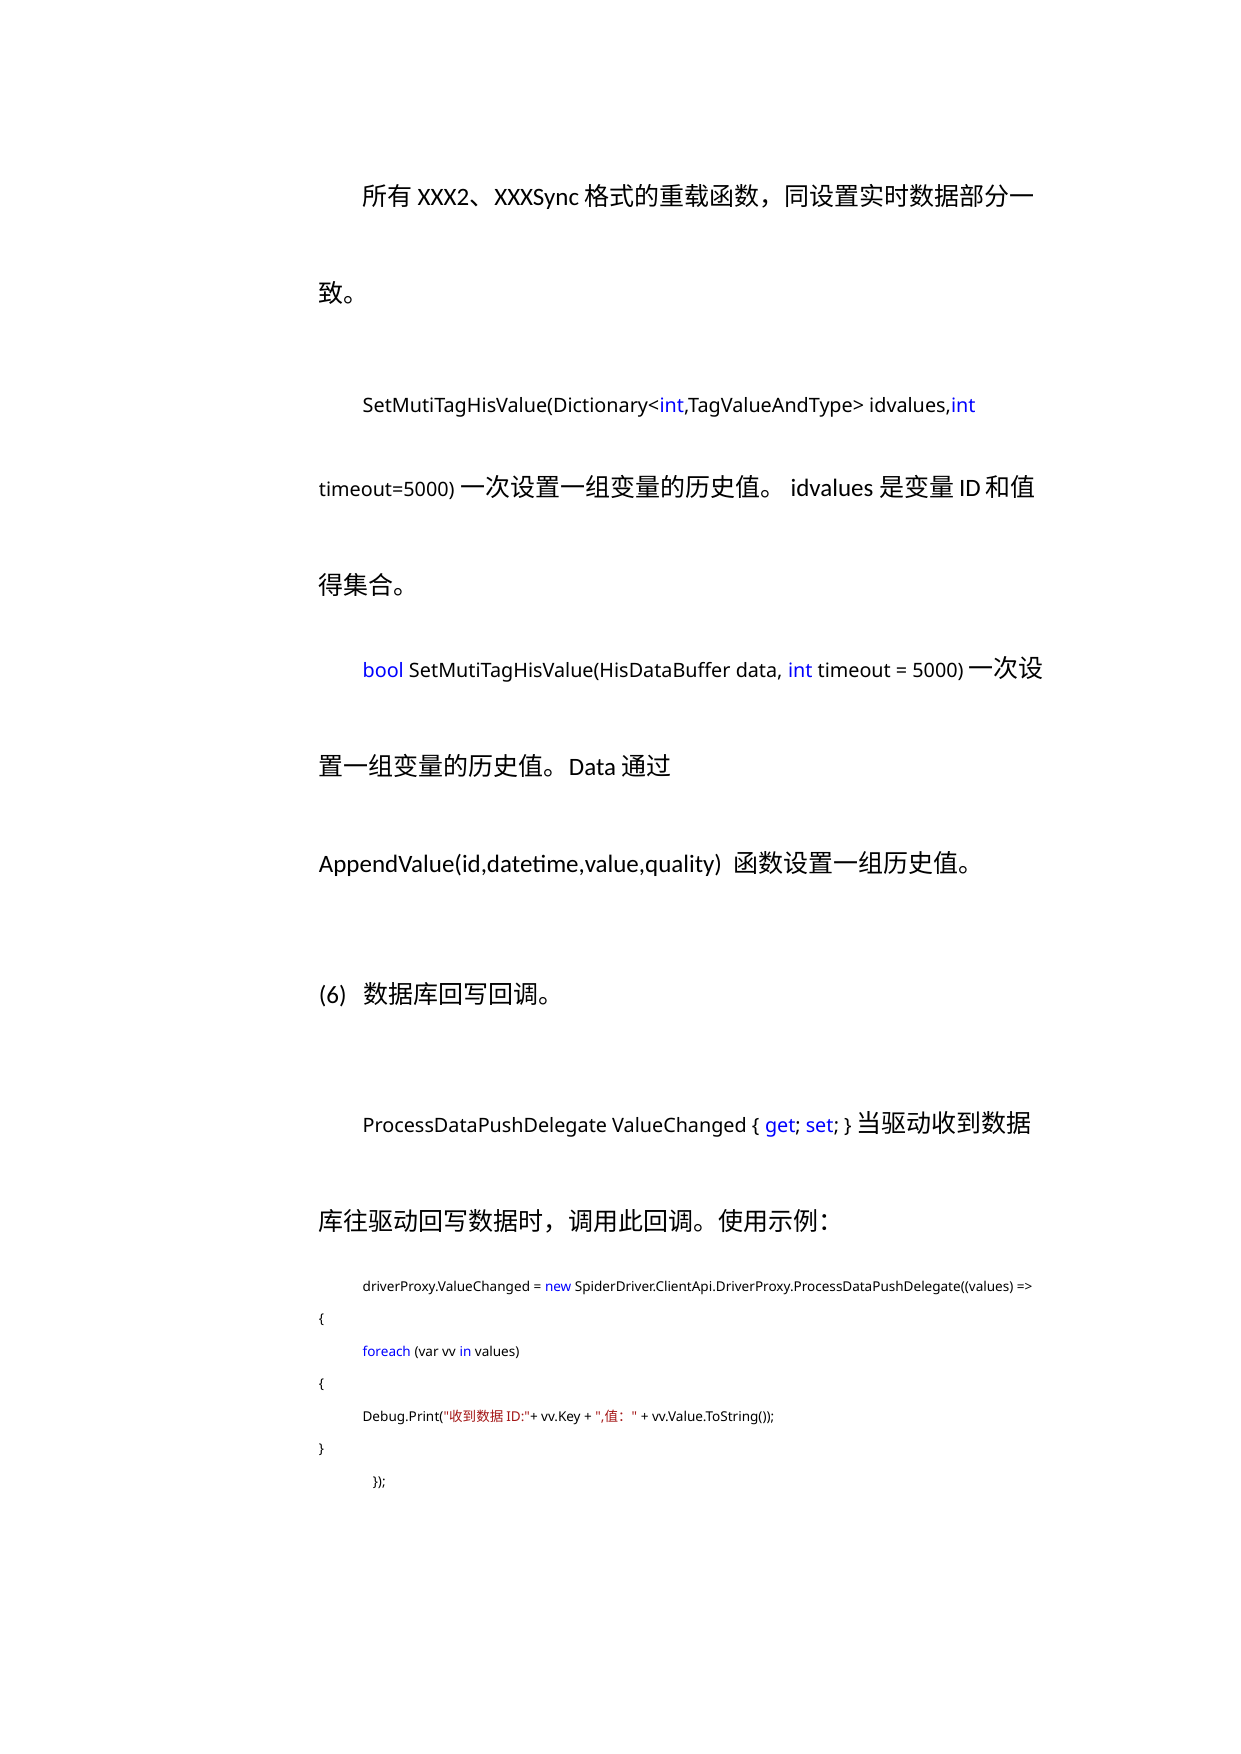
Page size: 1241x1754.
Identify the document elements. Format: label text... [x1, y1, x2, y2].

list SetMutiTagHisValue(Dictionary<int,TagValueAndType> idvalues,int timeout=5000) 一次设置一组变量的历史值。 idvalues 是变量ID和值得集合。 [319, 388, 1053, 616]
list 所有XXX2、XXXSync格式的重载函数，同设置实时数据部分一致。 [319, 162, 1053, 324]
text { [187, 1302, 1053, 1335]
list 数据库回写回调。 [319, 960, 1053, 1025]
text foreach (var vv in values) [187, 1335, 1053, 1367]
text driverProxy.ValueChanged = new SpiderDriver.ClientApi.DriverProxy.ProcessDataPushDelegate((values) => [319, 1270, 1053, 1302]
list bool SetMutiTagHisValue(HisDataBuffer data, int timeout = 5000) 一次设置一组变量的历史值。Data 通过AppendValue(id,datetime,value,quality) 函数设置一组历史值。 [319, 634, 1053, 894]
text } [187, 1432, 1053, 1465]
list }); [275, 1465, 1053, 1497]
list ProcessDataPushDelegate ValueChanged { get; set; } 当驱动收到数据库往驱动回写数据时，调用此回调。使用示例： [319, 1089, 1053, 1252]
text { [187, 1367, 1053, 1400]
text Debug.Print("收到数据 ID:"+ vv.Key + ",值：" + vv.Value.ToString()); [187, 1400, 1053, 1432]
